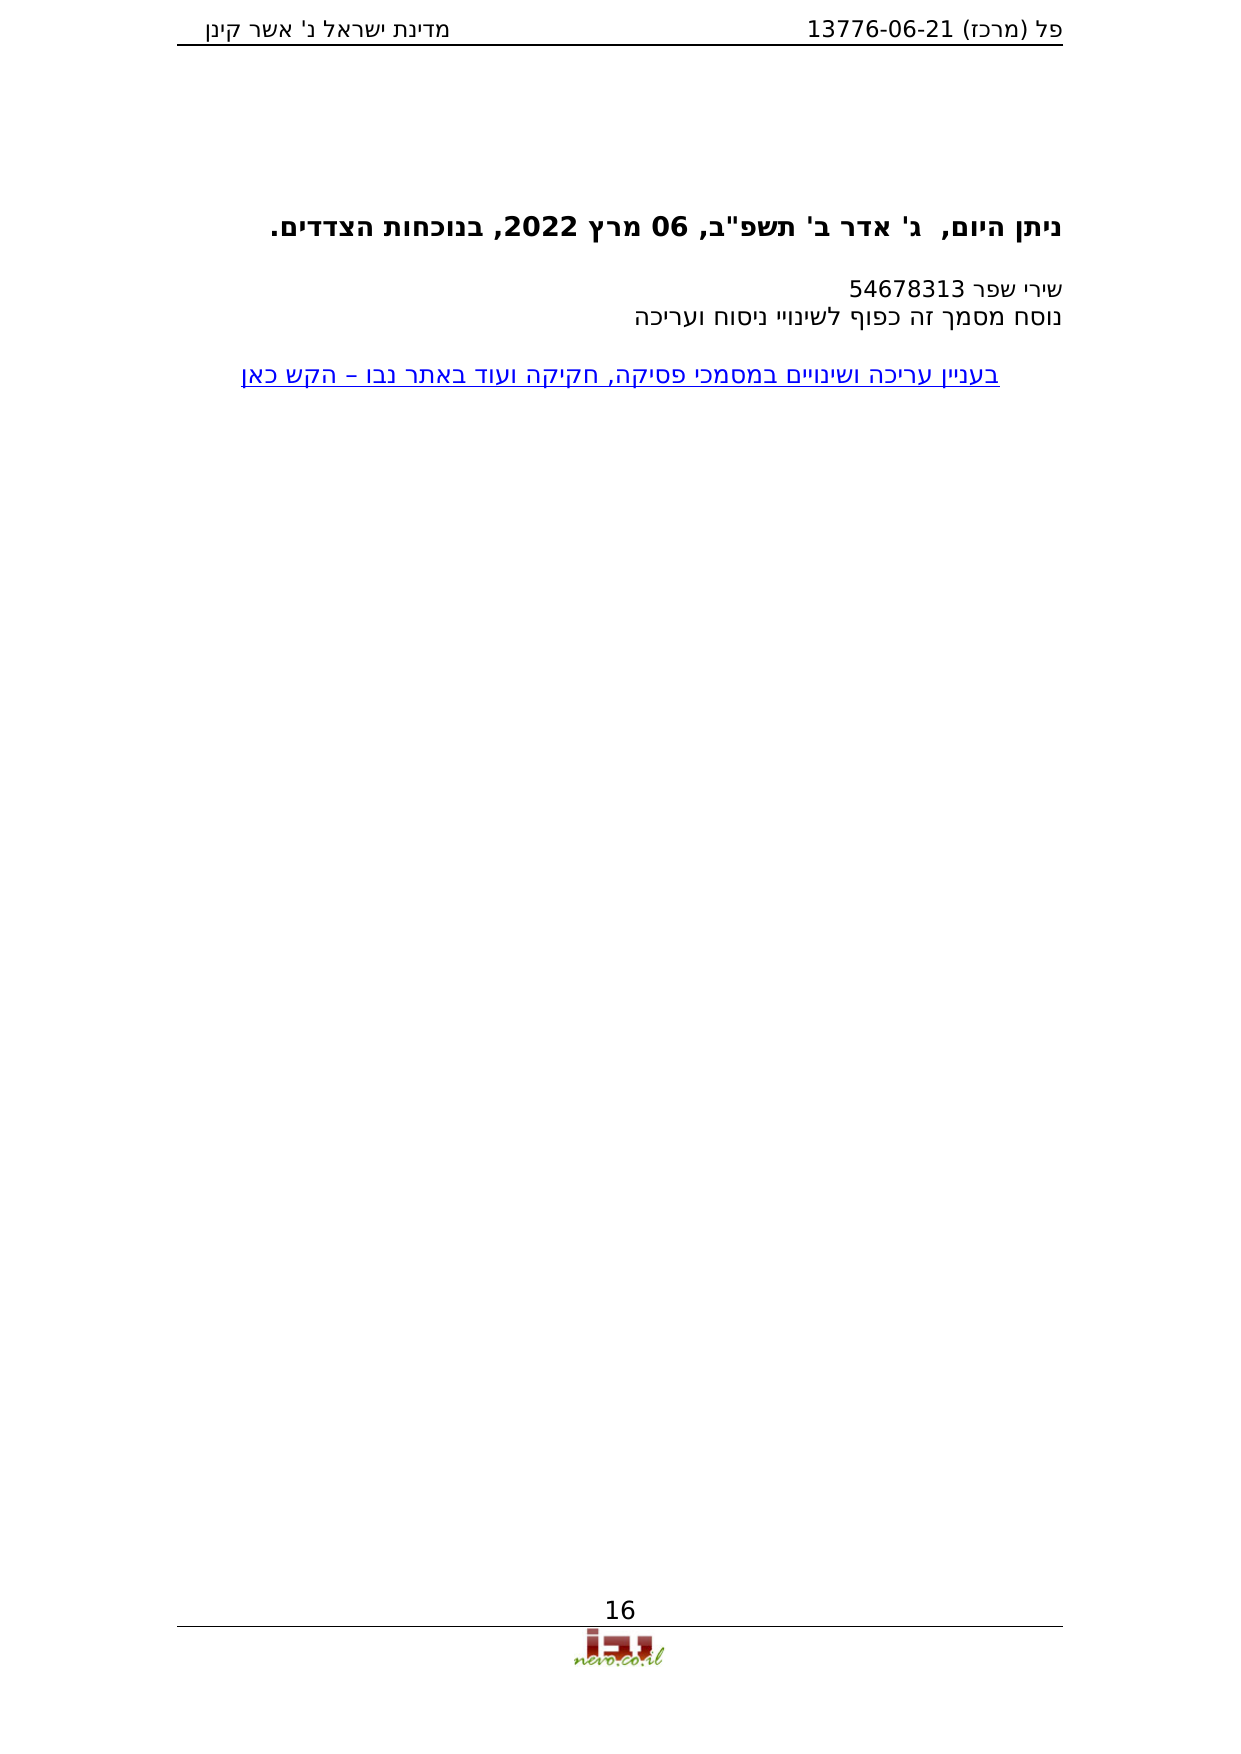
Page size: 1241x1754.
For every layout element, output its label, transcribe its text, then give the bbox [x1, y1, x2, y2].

text שירי שפר 54678313 [177, 276, 1063, 303]
text נוסח מסמך זה כפוף לשינויי ניסוח ועריכה [177, 303, 1063, 332]
text בעניין עריכה ושינויים במסמכי פסיקה, חקיקה ועוד באתר נבו – הקש כאן [177, 361, 1063, 390]
text ניתן היום, ג' אדר ב' תשפ"ב, 06 מרץ 2022, בנוכחות הצדדים. [177, 211, 1063, 242]
picture [574, 1628, 666, 1667]
